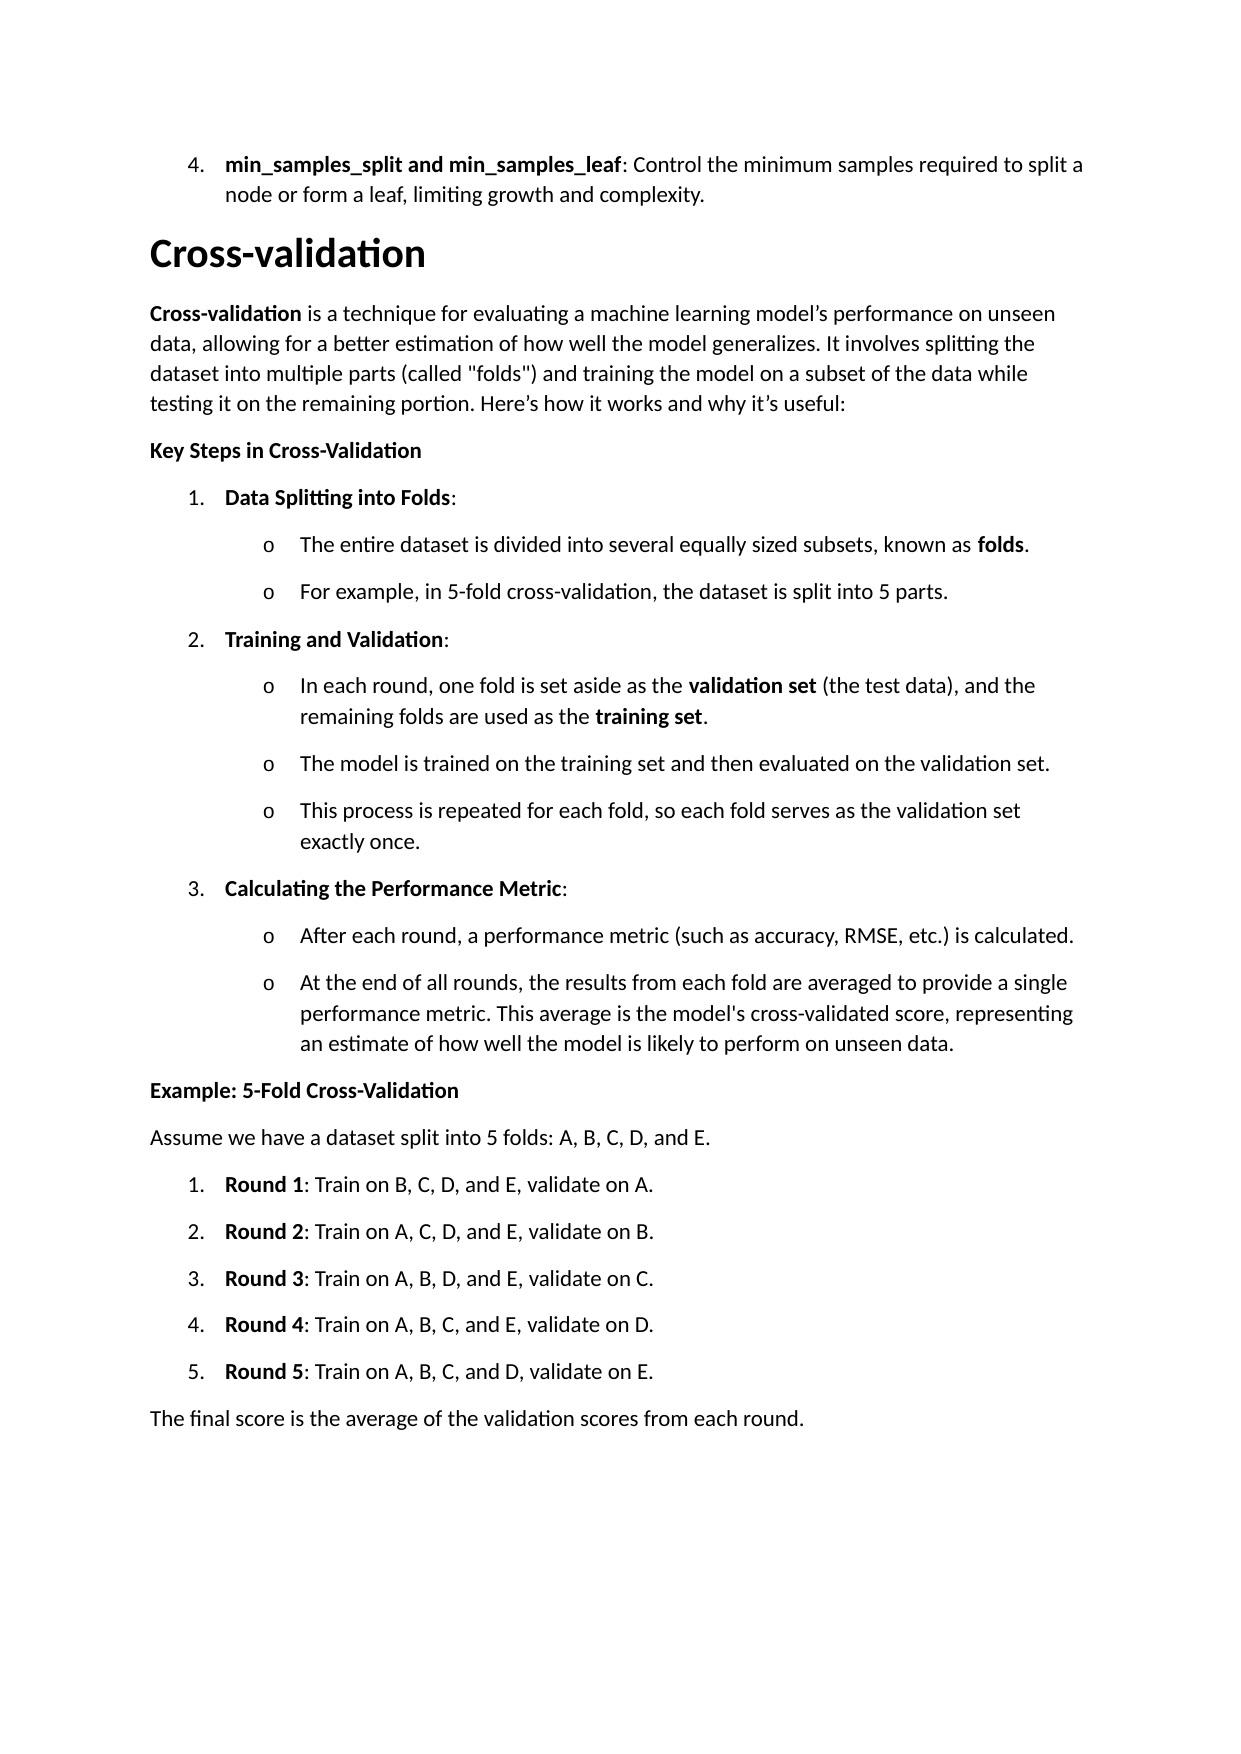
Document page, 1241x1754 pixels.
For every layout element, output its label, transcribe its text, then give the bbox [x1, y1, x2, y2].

list The entire dataset is divided into several equally sized subsets, known as folds. [262, 530, 1090, 558]
list Data Splitting into Folds: [187, 483, 1090, 511]
list The model is trained on the training set and then evaluated on the validation set. [262, 749, 1090, 778]
list In each round, one fold is set aside as the validation set (the test data), and the remaining folds are used as the training set. [262, 672, 1090, 730]
text Example: 5-Fold Cross-Validation [150, 1076, 1090, 1104]
text Key Steps in Cross-Validation [150, 436, 1090, 464]
text The final score is the average of the validation scores from each round. [150, 1404, 1090, 1432]
list Round 2: Train on A, C, D, and E, validate on B. [187, 1217, 1090, 1245]
list At the end of all rounds, the results from each fold are averaged to provide a single performance metric. This average is the model's cross-validated score, representing an estimate of how well the model is likely to perform on unseen data. [262, 968, 1090, 1057]
text Assume we have a dataset split into 5 folds: A, B, C, D, and E. [150, 1123, 1090, 1151]
text Cross-validation is a technique for evaluating a machine learning model’s performance on unseen data, allowing for a better estimation of how well the model generalizes. It involves splitting the dataset into multiple parts (called "folds") and training the model on a subset of the data while testing it on the remaining portion. Here’s how it works and why it’s useful: [150, 299, 1090, 417]
list Training and Validation: [187, 625, 1090, 653]
list Calculating the Performance Metric: [187, 874, 1090, 902]
list After each round, a performance metric (such as accuracy, RMSE, etc.) is calculated. [262, 921, 1090, 949]
list Round 1: Train on B, C, D, and E, validate on A. [187, 1170, 1090, 1198]
list For example, in 5-fold cross-validation, the dataset is split into 5 parts. [262, 577, 1090, 606]
list This process is repeated for each fold, so each fold serves as the validation set exactly once. [262, 797, 1090, 855]
list Round 4: Train on A, B, C, and E, validate on D. [187, 1311, 1090, 1339]
list Round 3: Train on A, B, D, and E, validate on C. [187, 1264, 1090, 1292]
list min_samples_split and min_samples_leaf: Control the minimum samples required to split a node or form a leaf, limiting growth and complexity. [187, 150, 1090, 208]
text Cross-validation [150, 227, 1090, 278]
list Round 5: Train on A, B, C, and D, validate on E. [187, 1357, 1090, 1386]
